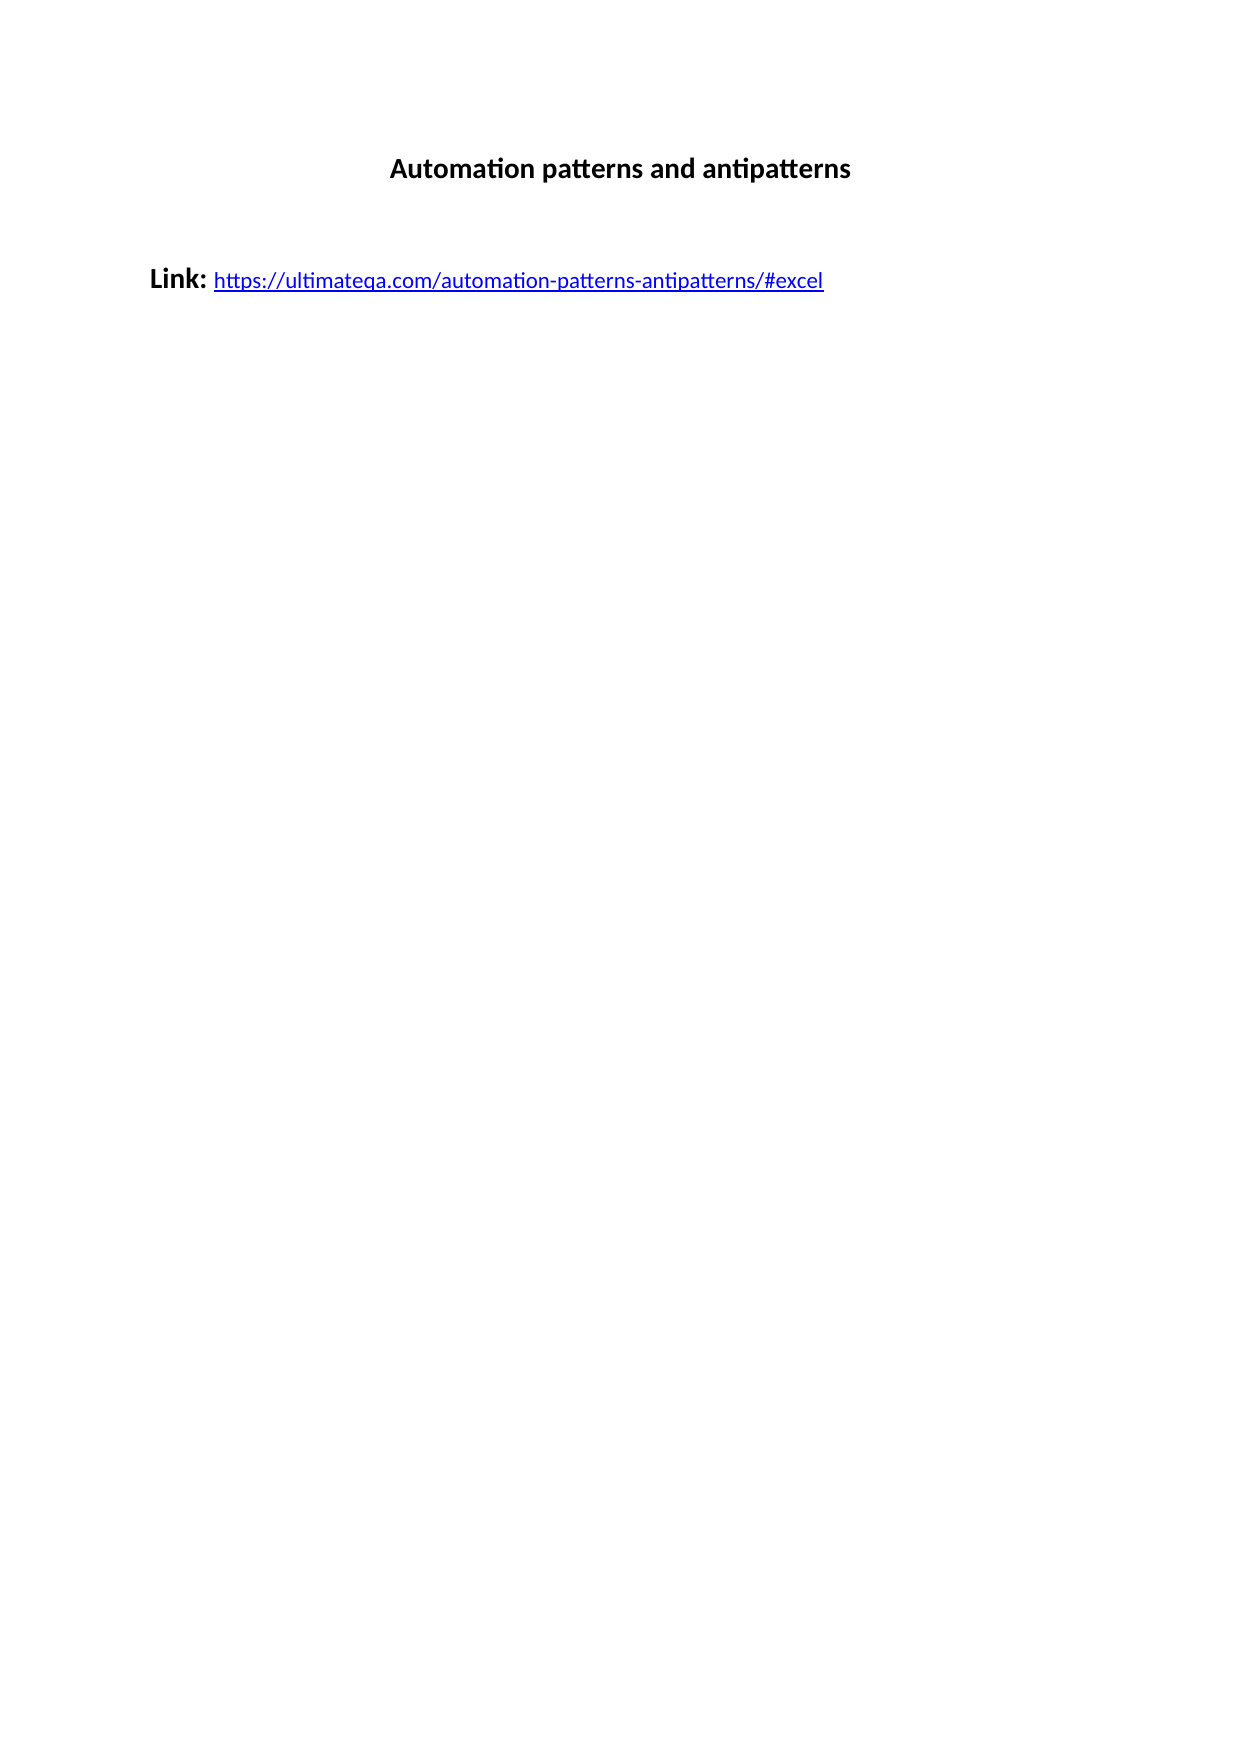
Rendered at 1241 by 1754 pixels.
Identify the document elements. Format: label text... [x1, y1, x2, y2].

text Link: https://ultimateqa.com/automation-patterns-antipatterns/#excel [150, 260, 1090, 296]
text Automation patterns and antipatterns [150, 150, 1090, 186]
